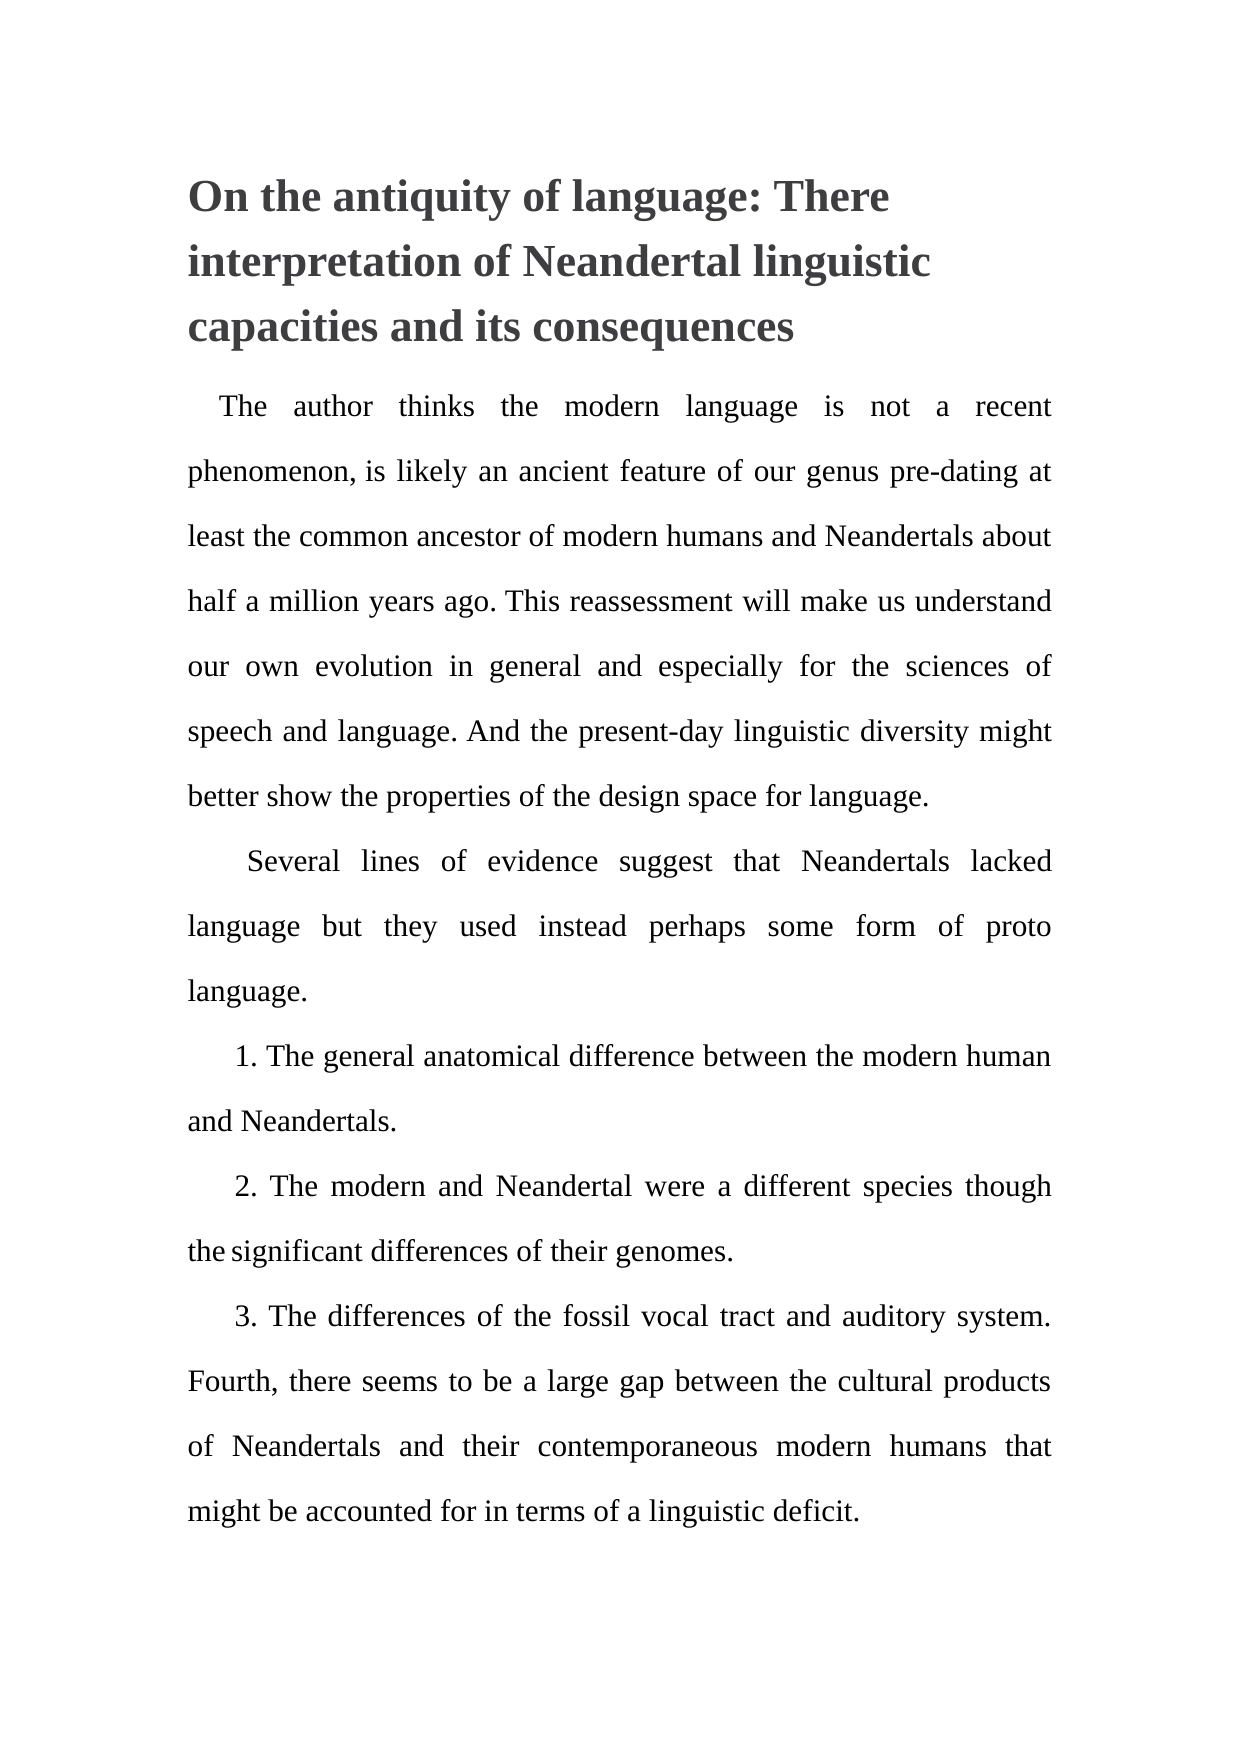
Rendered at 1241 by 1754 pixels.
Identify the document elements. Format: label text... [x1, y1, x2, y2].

text 2. The modern and Neandertal were a different species though the significant differences of their genomes. [187, 1153, 1053, 1283]
text The author thinks the modern language is not a recent phenomenon, is likely an ancient feature of our genus pre-dating at least the common ancestor of modern humans and Neandertals about half a million years ago. This reassessment will make us understand our own evolution in general and especially for the sciences of speech and language. And the present-day linguistic diversity might better show the properties of the design space for language. [187, 373, 1053, 828]
text 3. The differences of the fossil vocal tract and auditory system. Fourth, there seems to be a large gap between the cultural products of Neandertals and their contemporaneous modern humans that might be accounted for in terms of a linguistic deficit. [187, 1283, 1053, 1543]
text On the antiquity of language: There interpretation of Neandertal linguistic capacities and its consequences [187, 162, 1059, 357]
text Several lines of evidence suggest that Neandertals lacked language but they used instead perhaps some form of proto language. [187, 828, 1053, 1023]
text 1. The general anatomical difference between the modern human and Neandertals. [187, 1023, 1053, 1153]
